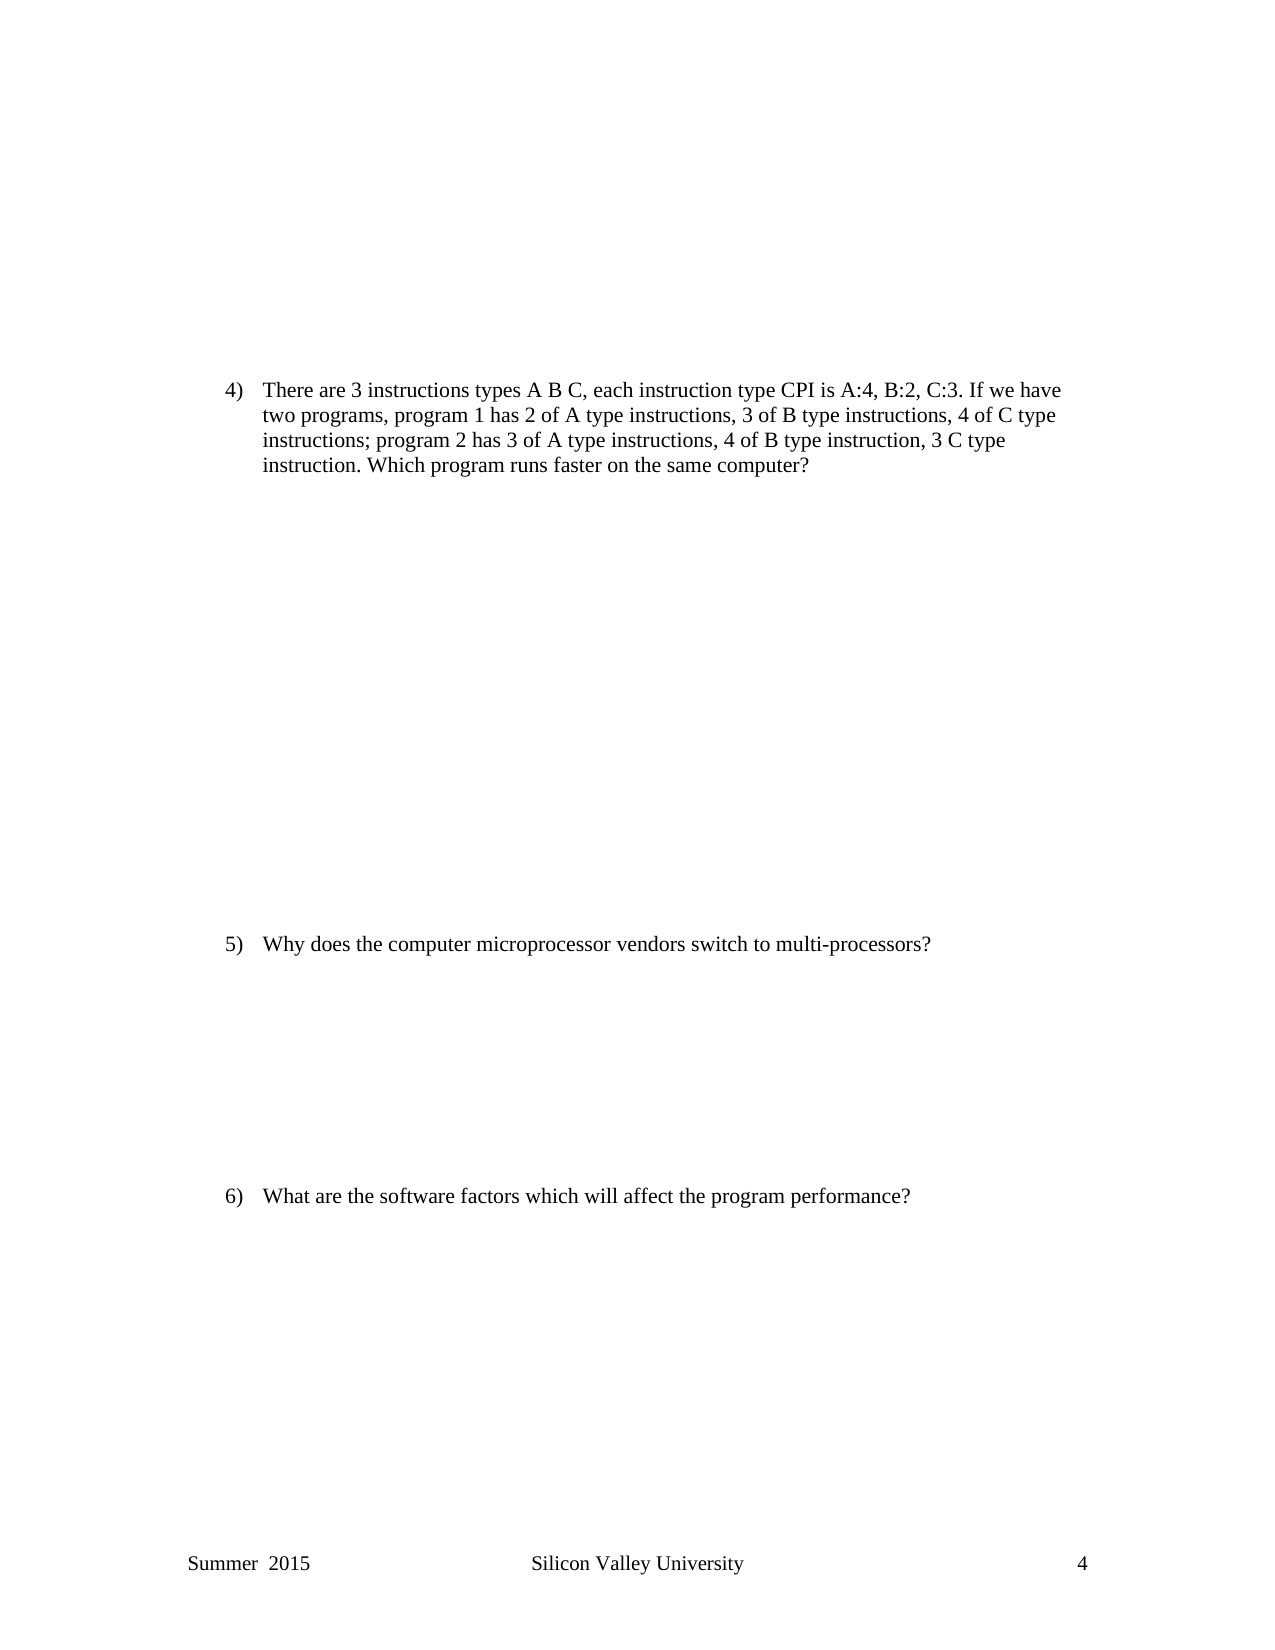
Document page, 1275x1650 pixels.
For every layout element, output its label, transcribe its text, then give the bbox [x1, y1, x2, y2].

list What are the software factors which will affect the program performance? [225, 1183, 1087, 1209]
list There are 3 instructions types A B C, each instruction type CPI is A:4, B:2, C:3. If we have two programs, program 1 has 2 of A type instructions, 3 of B type instructions, 4 of C type instructions; program 2 has 3 of A type instructions, 4 of B type instruction, 3 C type instruction. Which program runs faster on the same computer? [225, 377, 1087, 478]
list Why does the computer microprocessor vendors switch to multi-processors? [225, 931, 1087, 957]
